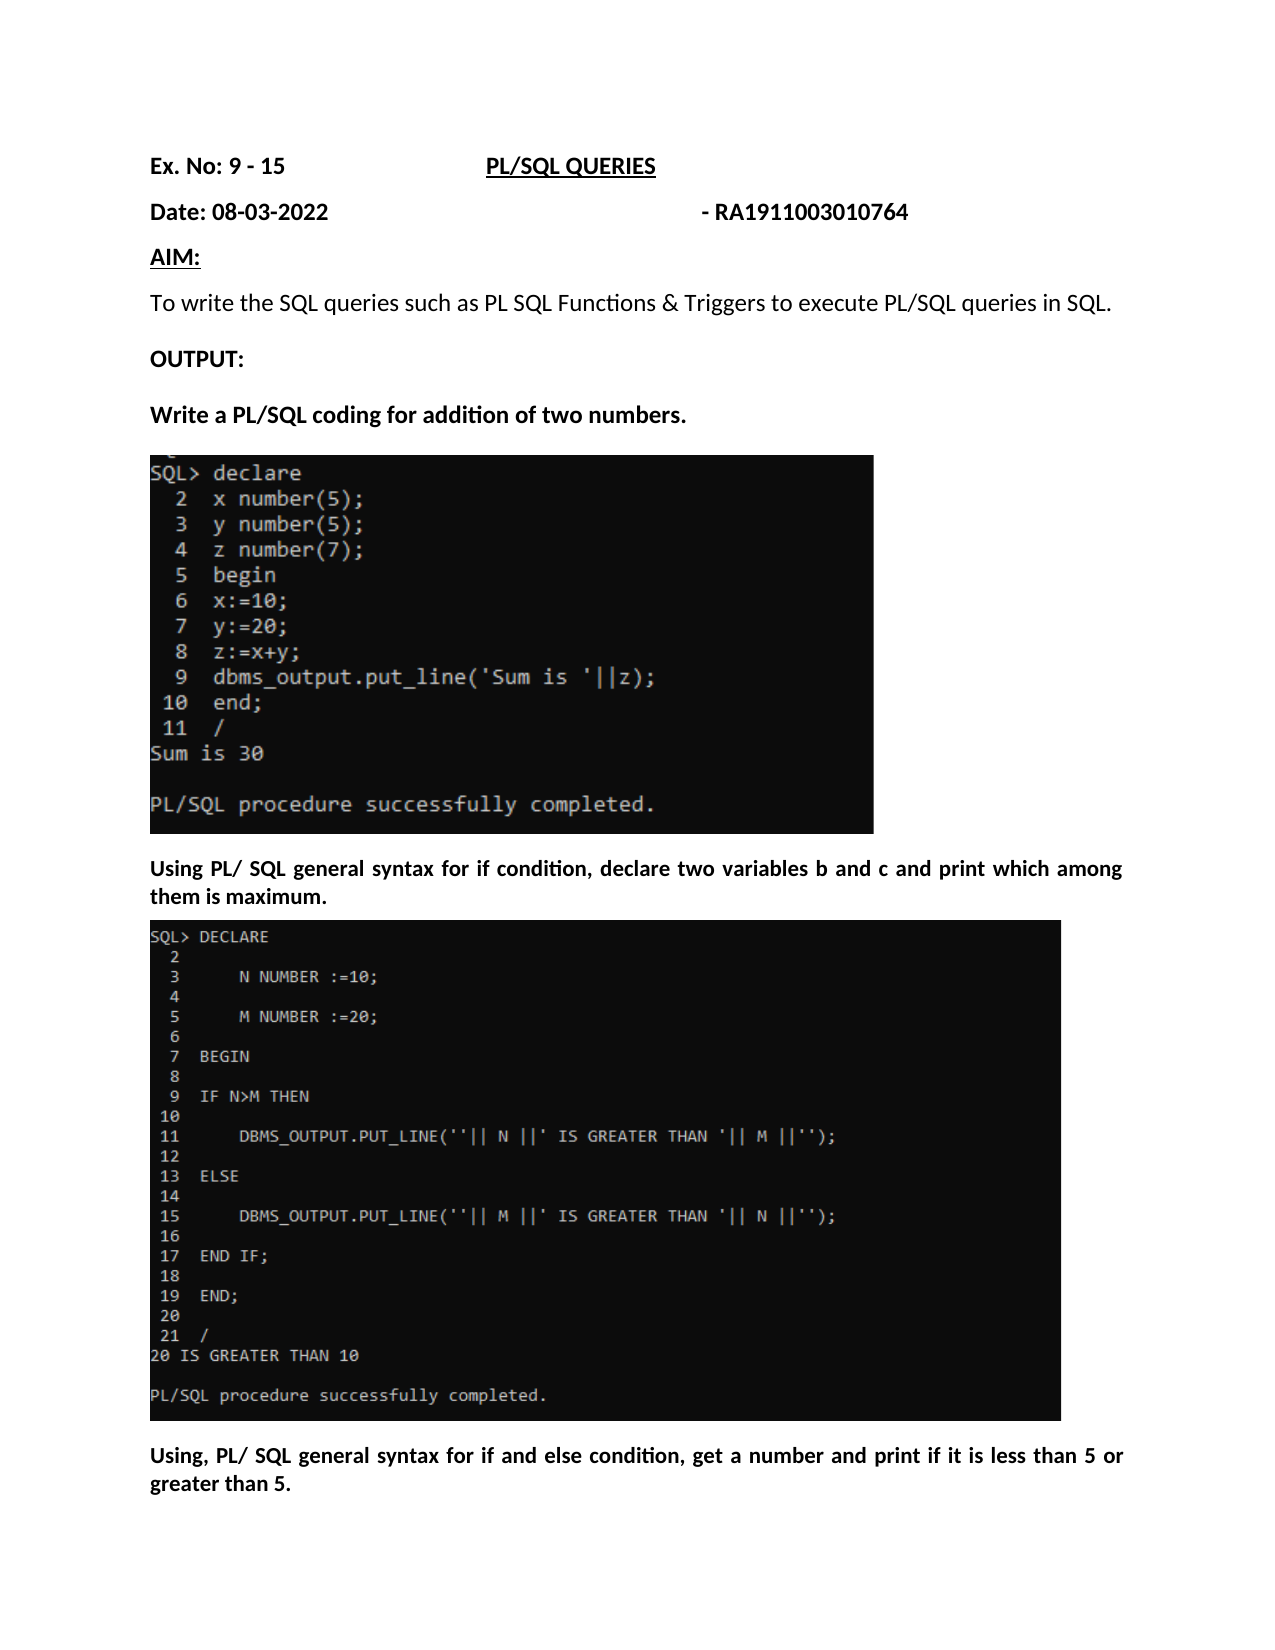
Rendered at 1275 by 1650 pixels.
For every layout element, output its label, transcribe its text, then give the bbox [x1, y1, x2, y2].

text OUTPUT: [150, 343, 1125, 374]
picture [150, 455, 874, 834]
text Date: 08-03-2022 - RA1911003010764 [150, 196, 1125, 226]
text Using, PL/ SQL general syntax for if and else condition, get a number and print if it is less than 5 or greater than 5. [150, 1441, 1125, 1497]
text To write the SQL queries such as PL SQL Functions & Triggers to execute PL/SQL queries in SQL. [150, 287, 1125, 318]
text Write a PL/SQL coding for addition of two numbers. [150, 399, 1125, 430]
picture [150, 920, 1062, 1421]
text Ex. No: 9 - 15 PL/SQL QUERIES [150, 150, 1125, 181]
text Using PL/ SQL general syntax for if condition, declare two variables b and c and print which among them is maximum. [150, 854, 1125, 910]
text AIM: [150, 241, 1125, 272]
